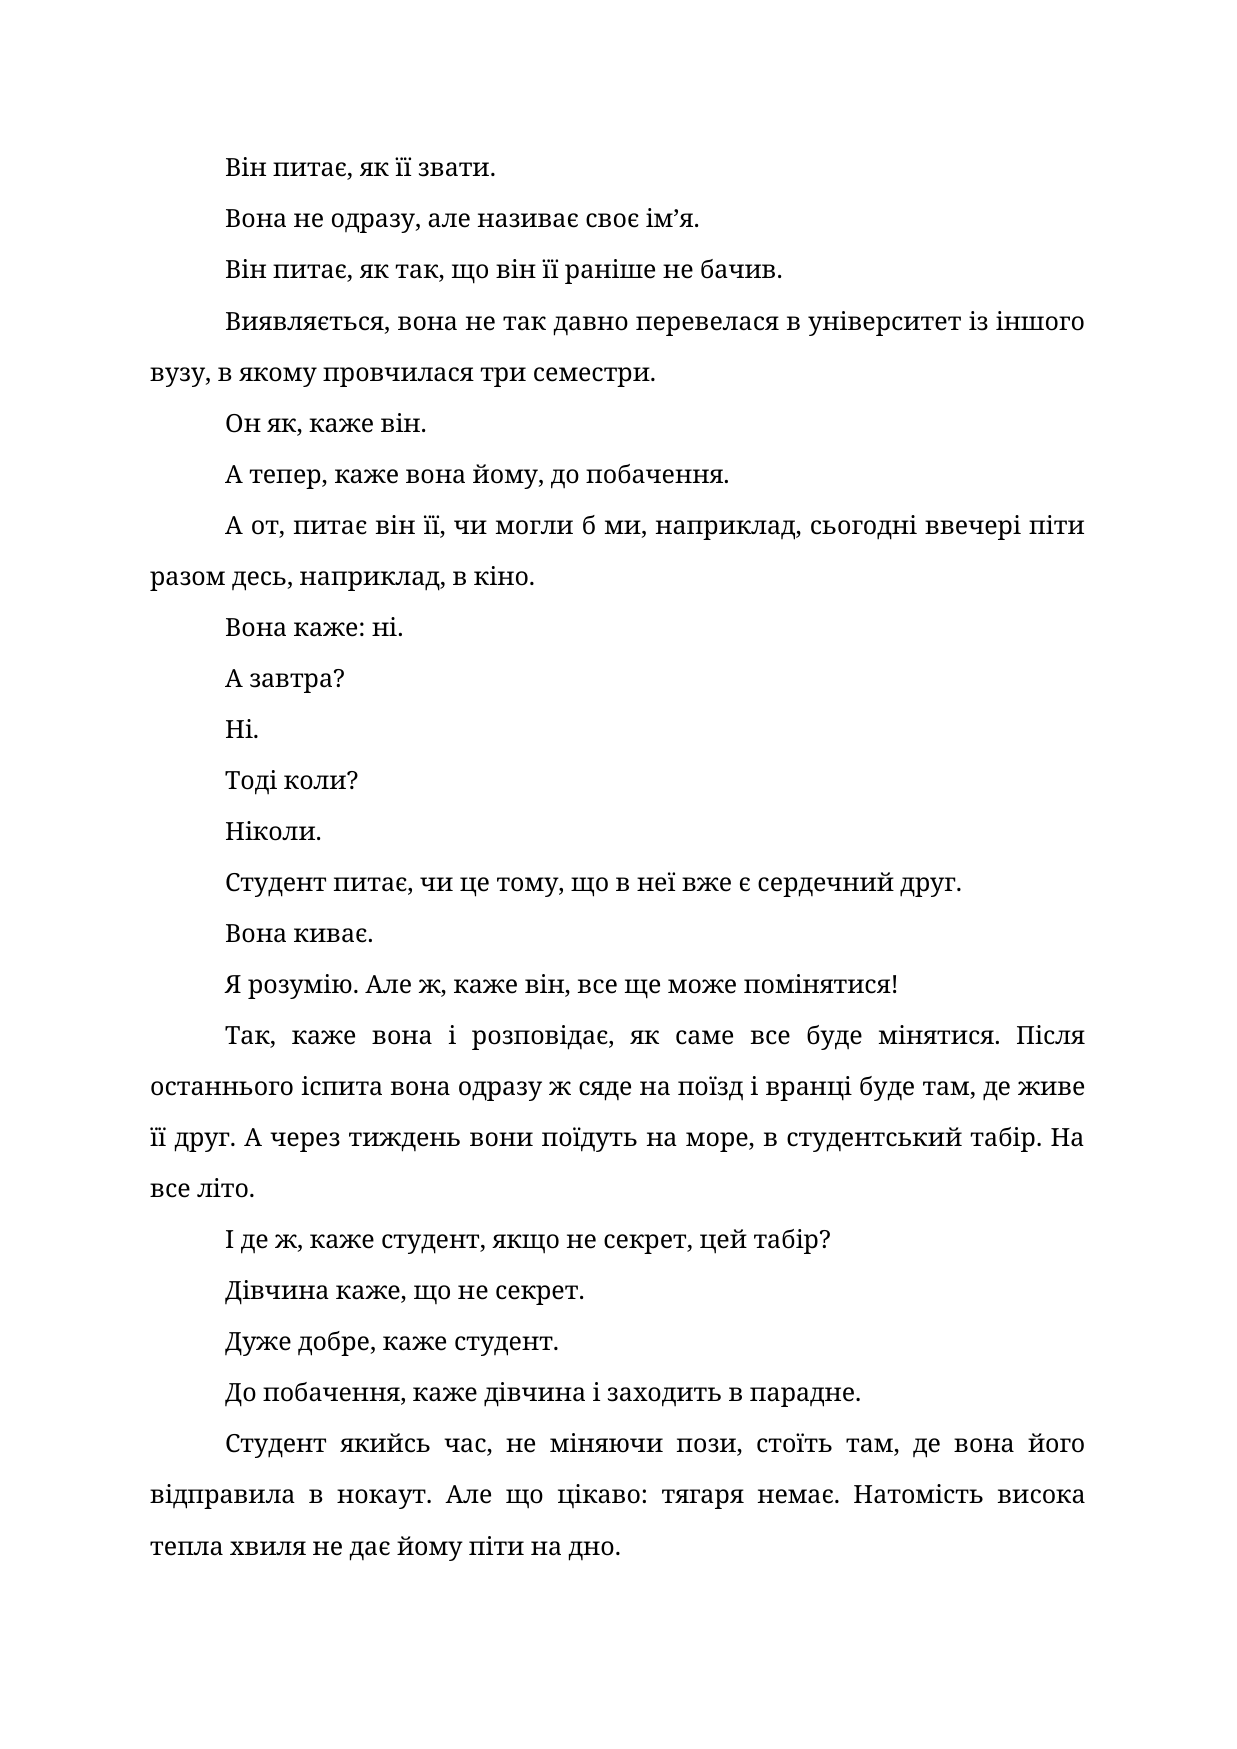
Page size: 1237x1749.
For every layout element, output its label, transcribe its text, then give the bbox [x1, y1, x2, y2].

text Він питає, як її звати. [150, 150, 1086, 184]
text А от, питає він її, чи могли б ми, наприклад, сьогодні ввечері піти разом десь, наприклад, в кіно. [150, 507, 1086, 592]
text Він питає, як так, що він її раніше не бачив. [150, 252, 1086, 286]
text Вона каже: ні. [150, 609, 1086, 643]
text Он як, каже він. [150, 405, 1086, 439]
text Ніколи. [150, 813, 1086, 848]
text Студент питає, чи це тому, що в неї вже є сердечний друг. [150, 864, 1086, 899]
text Дуже добре, каже студент. [150, 1324, 1086, 1358]
text Студент якийсь час, не міняючи пози, стоїть там, де вона його відправила в нокаут. Але що цікаво: тягаря немає. Натомість висока тепла хвиля не дає йому піти на дно. [150, 1426, 1086, 1562]
text Вона не одразу, але називає своє ім’я. [150, 201, 1086, 235]
text Дівчина каже, що не секрет. [150, 1273, 1086, 1307]
text До побачення, каже дівчина і заходить в парадне. [150, 1375, 1086, 1409]
text Виявляється, вона не так давно перевелася в університет із іншого вузу, в якому провчилася три семестри. [150, 303, 1086, 388]
text І де ж, каже студент, якщо не секрет, цей табір? [150, 1222, 1086, 1256]
text А тепер, каже вона йому, до побачення. [150, 456, 1086, 490]
text Ні. [150, 711, 1086, 746]
text Тоді коли? [150, 762, 1086, 797]
text Вона киває. [150, 916, 1086, 950]
text Так, каже вона і розповідає, як саме все буде мінятися. Після останнього іспита вона одразу ж сяде на поїзд і вранці буде там, де живе її друг. А через тиждень вони поїдуть на море, в студентський табір. На все літо. [150, 1018, 1086, 1205]
text А завтра? [150, 660, 1086, 694]
text Я розумію. Але ж, каже він, все ще може помінятися! [150, 967, 1086, 1001]
